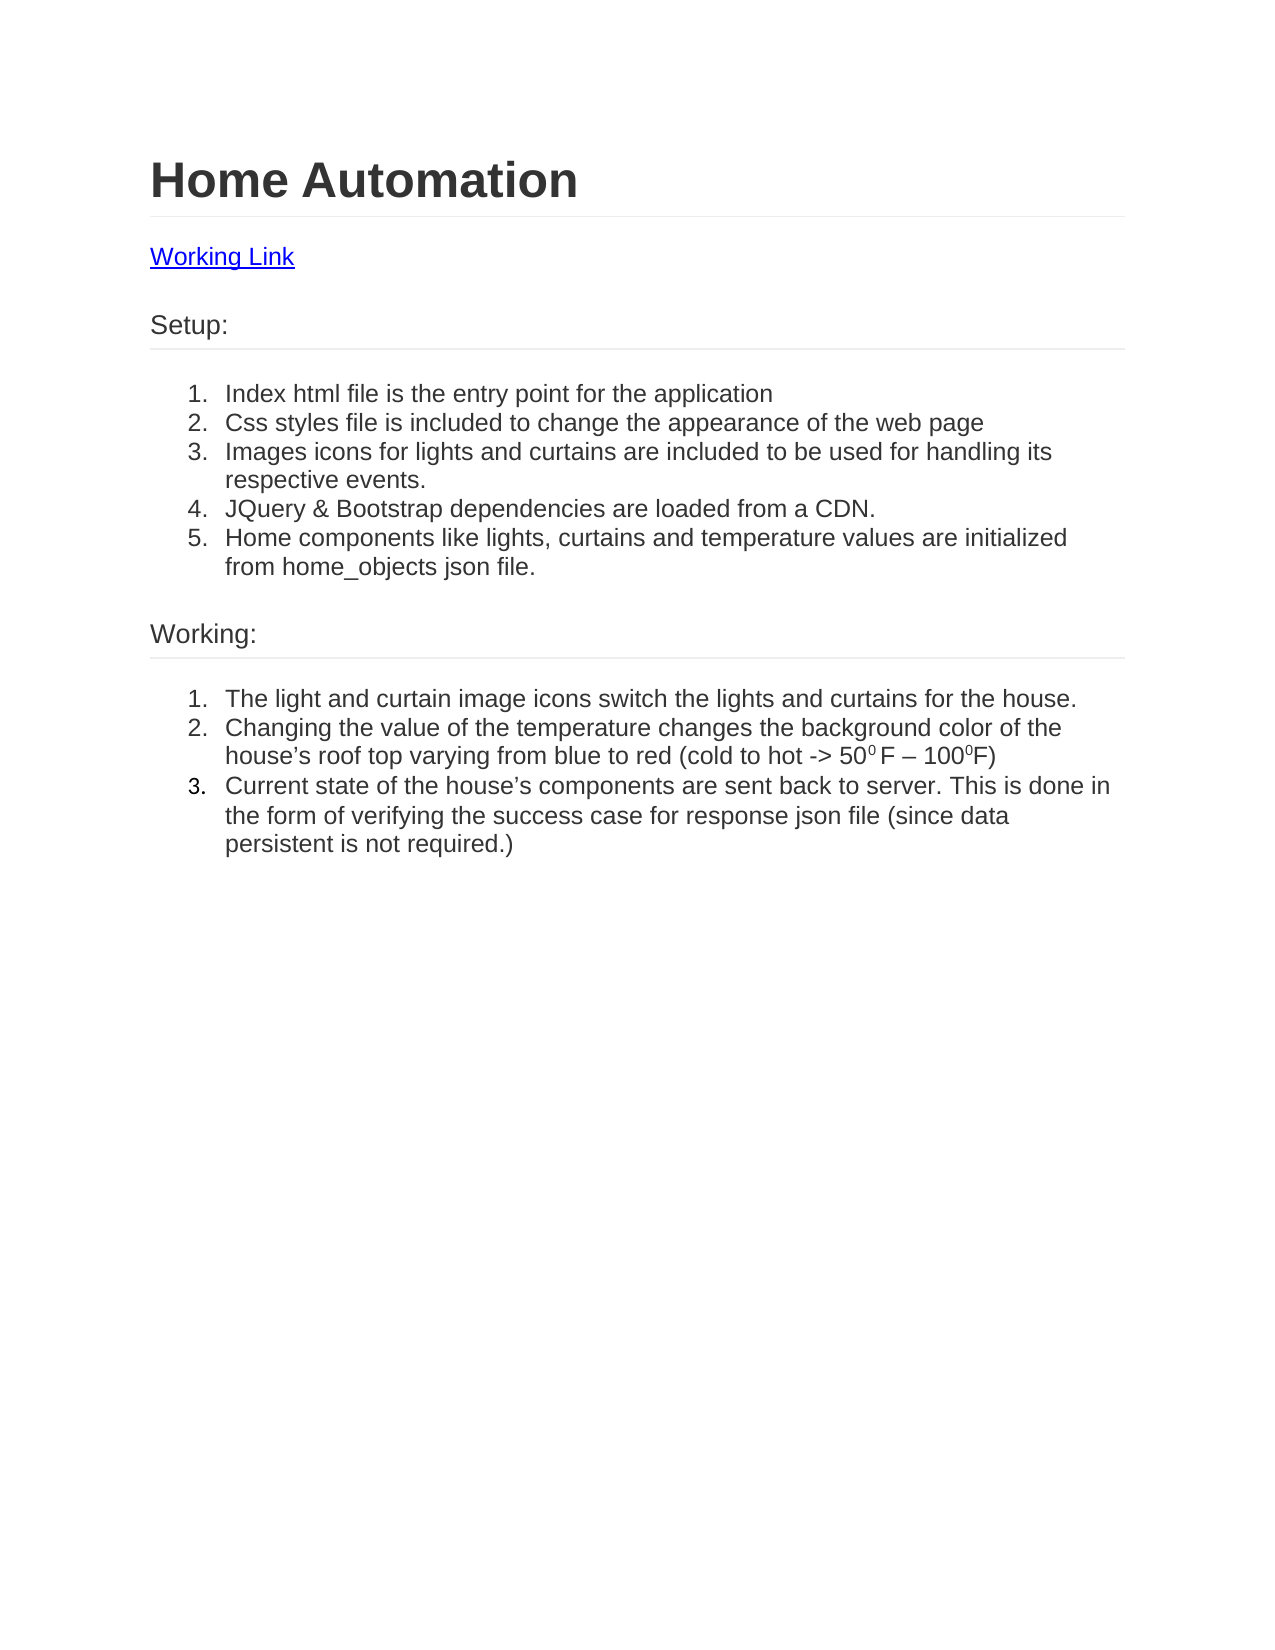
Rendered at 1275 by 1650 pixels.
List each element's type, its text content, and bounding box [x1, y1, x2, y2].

subtitle Working: [150, 618, 1125, 657]
text Home Automation [150, 150, 1125, 216]
list JQuery & Bootstrap dependencies are loaded from a CDN. [187, 494, 1125, 523]
list The light and curtain image icons switch the lights and curtains for the house. [187, 684, 1125, 713]
text Working Link [150, 242, 1125, 271]
subtitle Setup: [150, 309, 1125, 348]
list Home components like lights, curtains and temperature values are initialized from home_objects json file. [187, 523, 1125, 580]
list Current state of the house’s components are sent back to server. This is done in the form of verifying the success case for response json file (since data persistent is not required.) [187, 770, 1125, 858]
list Index html file is the entry point for the application [187, 379, 1125, 408]
list Css styles file is included to change the appearance of the web page [187, 408, 1125, 436]
list Changing the value of the temperature changes the background color of the house’s roof top varying from blue to red (cold to hot -> 500 F – 1000F) [187, 713, 1125, 770]
list Images icons for lights and curtains are included to be used for handling its respective events. [187, 436, 1125, 494]
